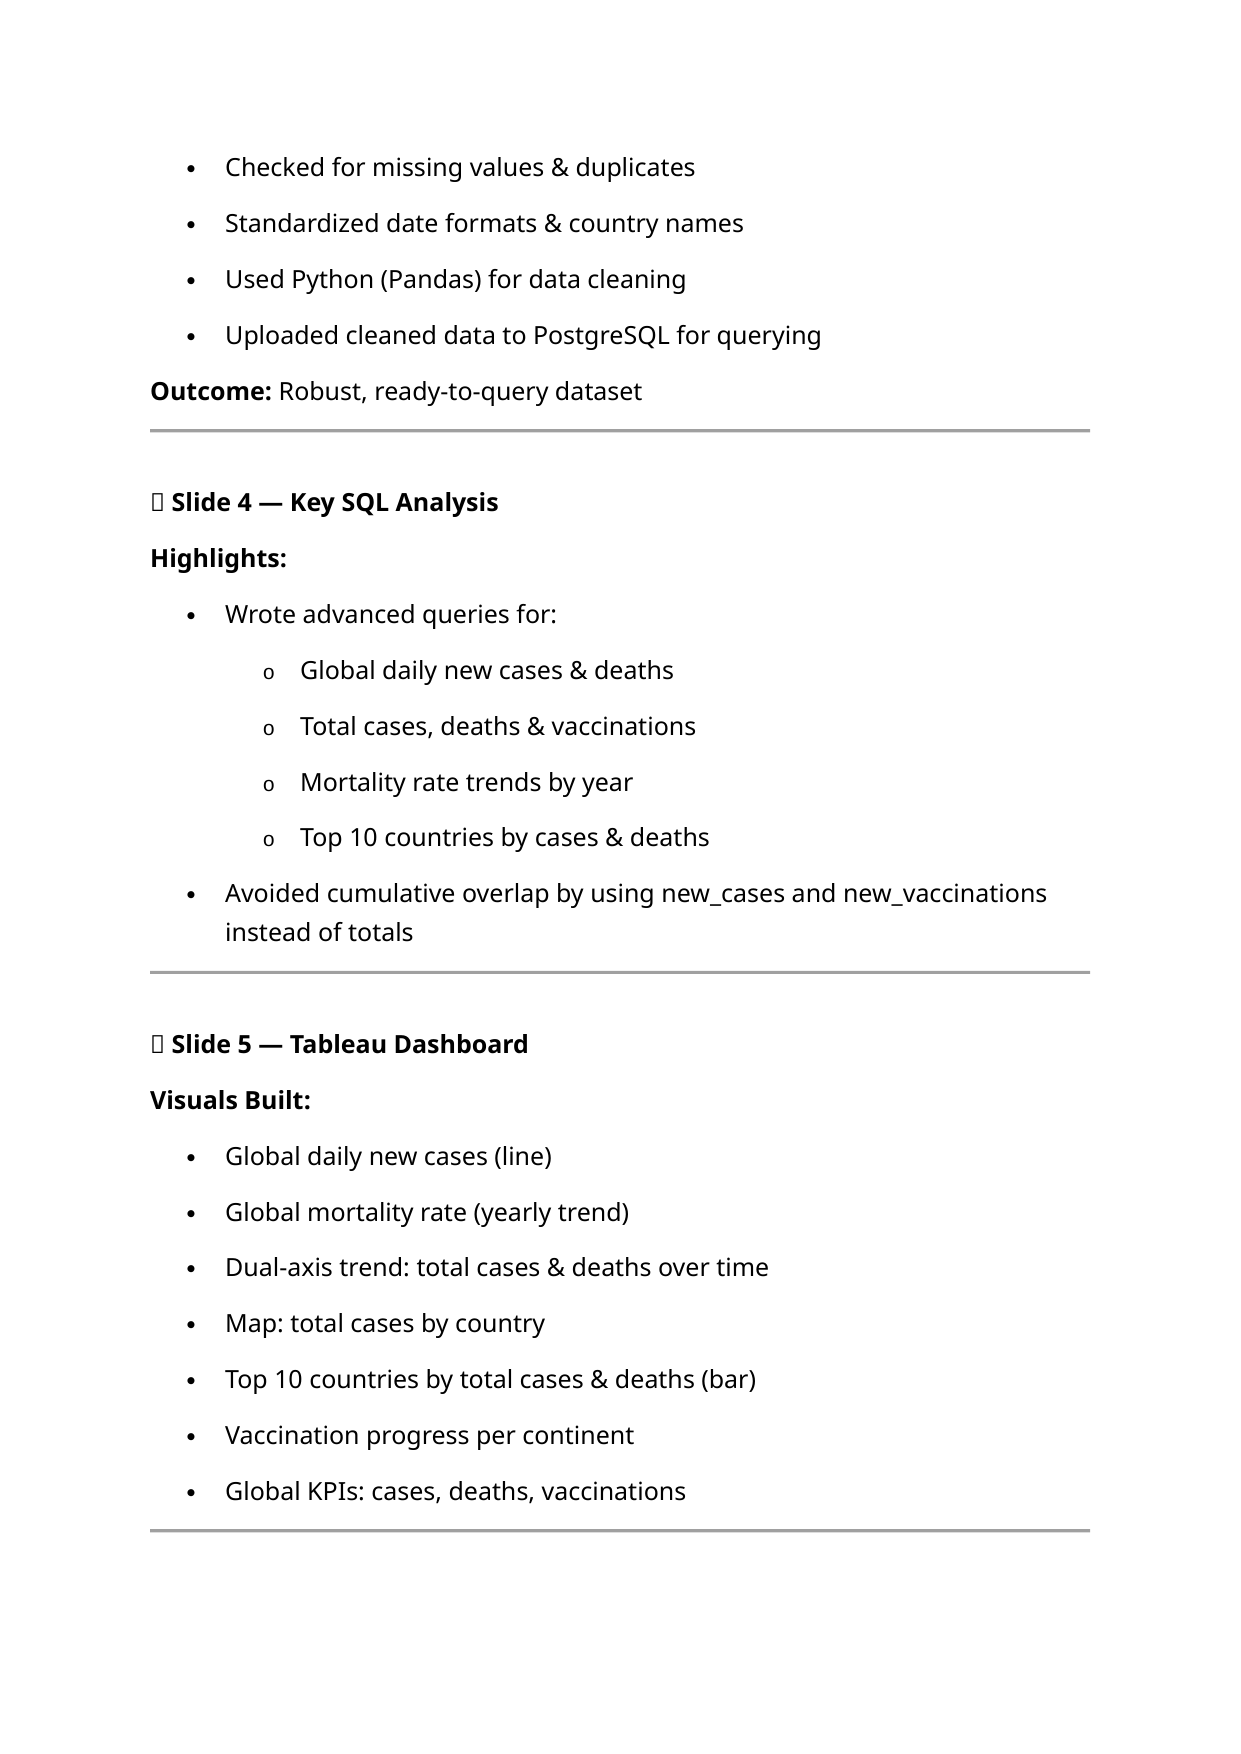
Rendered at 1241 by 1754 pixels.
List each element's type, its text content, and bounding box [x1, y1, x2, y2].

list Mortality rate trends by year [262, 764, 1090, 798]
text ✅ Slide 5 — Tableau Dashboard [150, 1027, 1090, 1061]
list Checked for missing values & duplicates [187, 150, 1090, 184]
list Wrote advanced queries for: [187, 597, 1090, 631]
list Dual-axis trend: total cases & deaths over time [187, 1250, 1090, 1284]
list Global mortality rate (yearly trend) [187, 1194, 1090, 1228]
text Outcome: Robust, ready-to-query dataset [150, 373, 1090, 407]
text Visuals Built: [150, 1082, 1090, 1117]
list Vaccination progress per continent [187, 1417, 1090, 1452]
list Uploaded cleaned data to PostgreSQL for querying [187, 317, 1090, 352]
text Highlights: [150, 541, 1090, 575]
list Avoided cumulative overlap by using new_cases and new_vaccinations instead of totals [187, 876, 1090, 949]
list Total cases, deaths & vaccinations [262, 708, 1090, 742]
list Top 10 countries by cases & deaths [262, 820, 1090, 854]
list Used Python (Pandas) for data cleaning [187, 262, 1090, 296]
list Map: total cases by country [187, 1306, 1090, 1340]
list Global daily new cases (line) [187, 1138, 1090, 1172]
list Top 10 countries by total cases & deaths (bar) [187, 1362, 1090, 1396]
text ✅ Slide 4 — Key SQL Analysis [150, 485, 1090, 519]
list Global daily new cases & deaths [262, 652, 1090, 687]
list Standardized date formats & country names [187, 206, 1090, 240]
list Global KPIs: cases, deaths, vaccinations [187, 1473, 1090, 1507]
